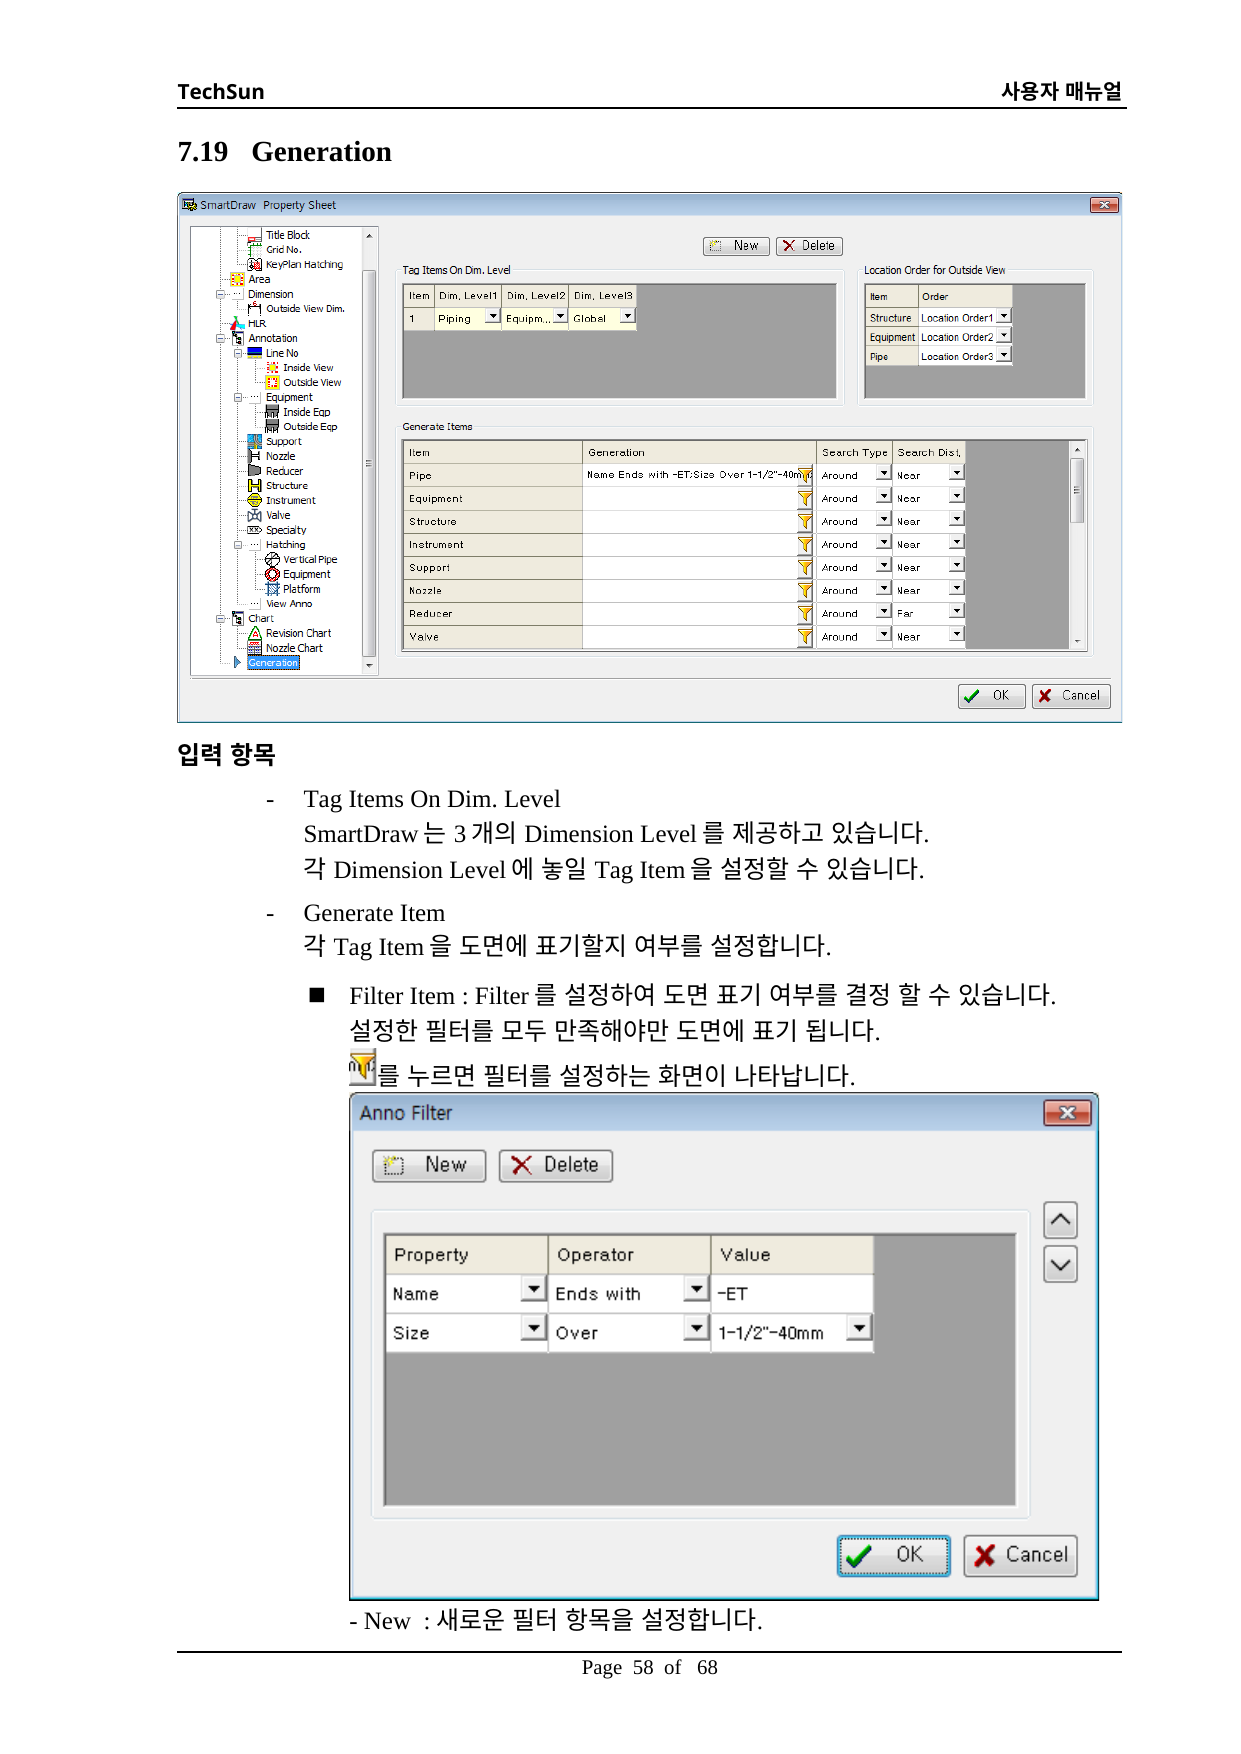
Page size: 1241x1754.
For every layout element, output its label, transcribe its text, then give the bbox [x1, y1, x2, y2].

list Generate Item 각 Tag Item을 도면에 표기할지 여부를 설정합니다. [266, 898, 1122, 963]
list Tag Items On Dim. Level SmartDraw는 3개의 Dimension Level를 제공하고 있습니다. 각 Dimension Level에 놓일 Tag Item을 설정할 수 있습니다. [266, 784, 1122, 886]
picture [349, 1092, 1100, 1601]
text 입력 항목 [177, 736, 1122, 772]
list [307, 976, 1122, 1637]
subtitle Generation [177, 134, 1122, 167]
picture [177, 192, 1123, 723]
picture [349, 1048, 378, 1086]
